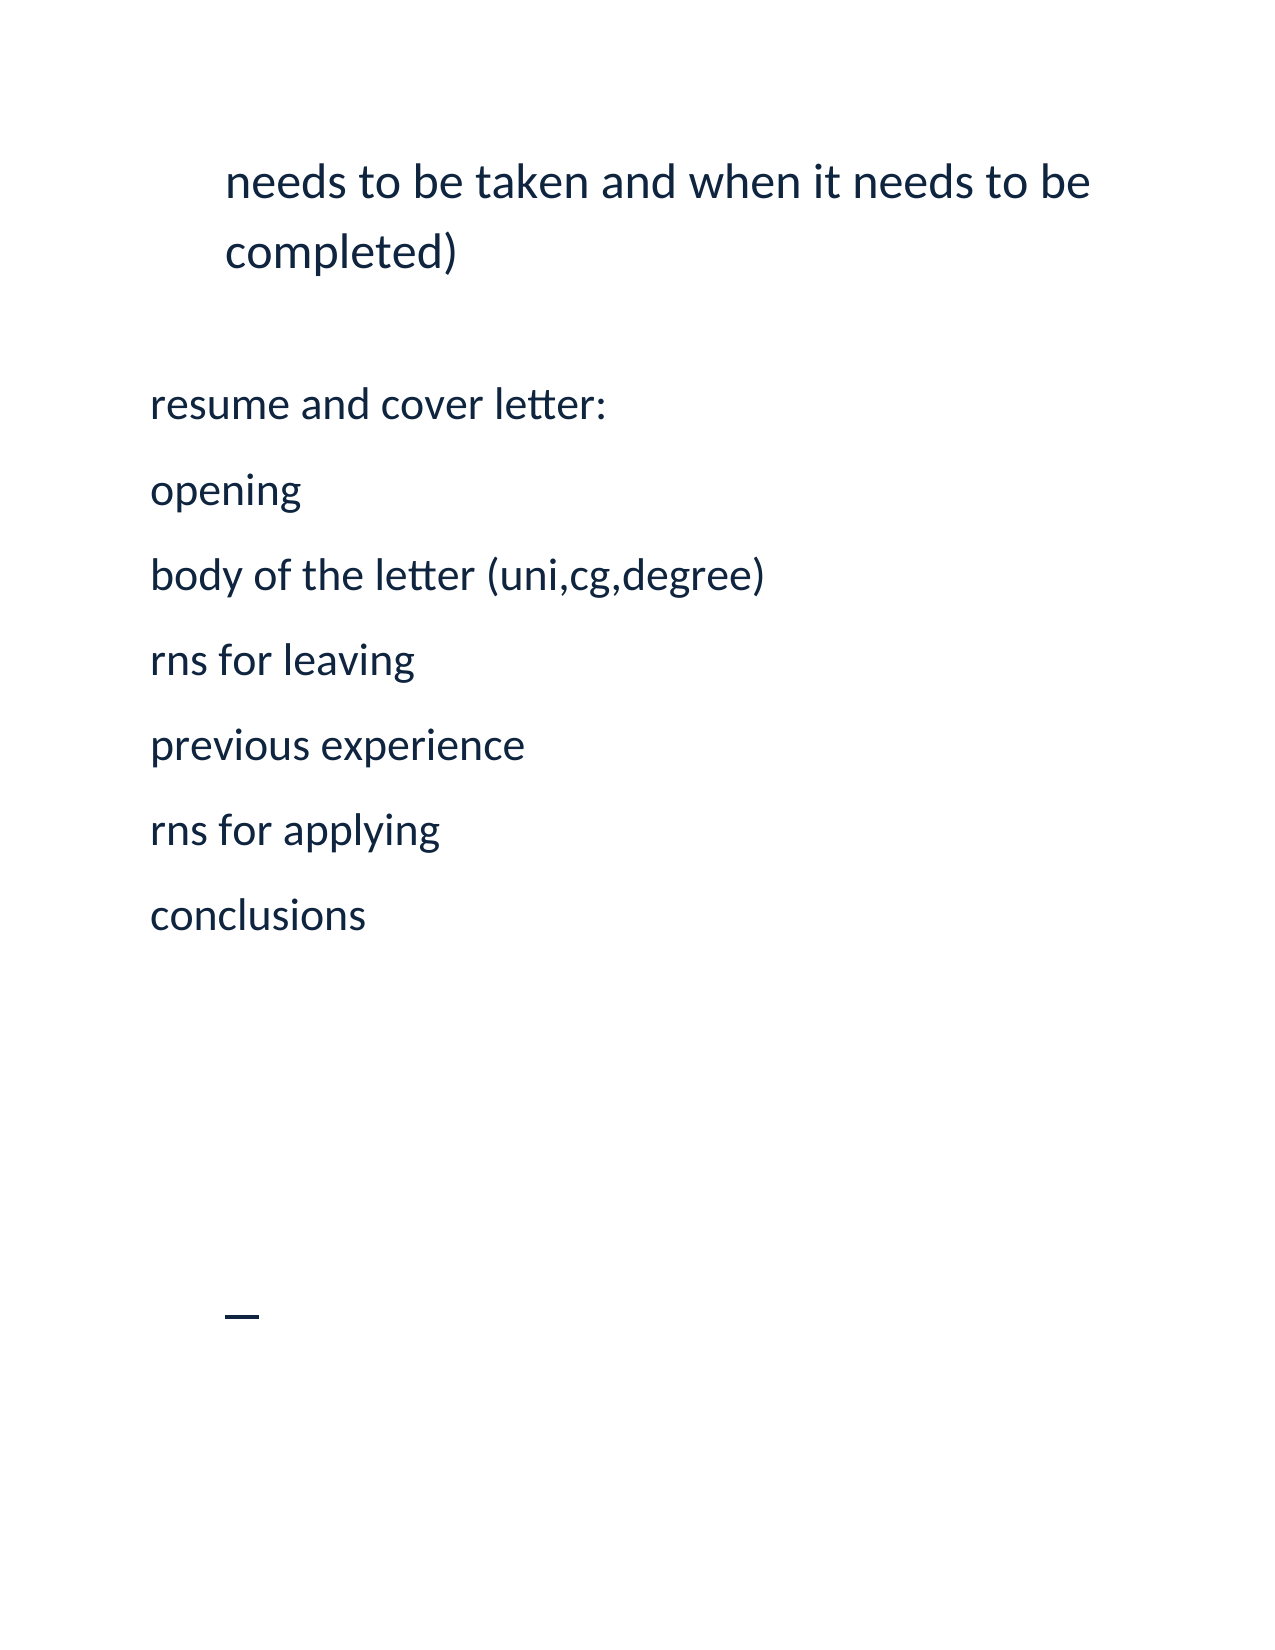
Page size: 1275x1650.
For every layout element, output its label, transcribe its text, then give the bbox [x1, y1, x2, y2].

text resume and cover letter: [150, 375, 1125, 431]
text conclusions [150, 886, 1125, 942]
text body of the letter (uni,cg,degree) [150, 546, 1125, 601]
list needs to be taken and when it needs to be completed) [225, 150, 1125, 281]
text rns for applying [150, 801, 1125, 857]
text opening [150, 460, 1125, 516]
text rns for leaving [150, 631, 1125, 687]
text previous experience [150, 716, 1125, 772]
